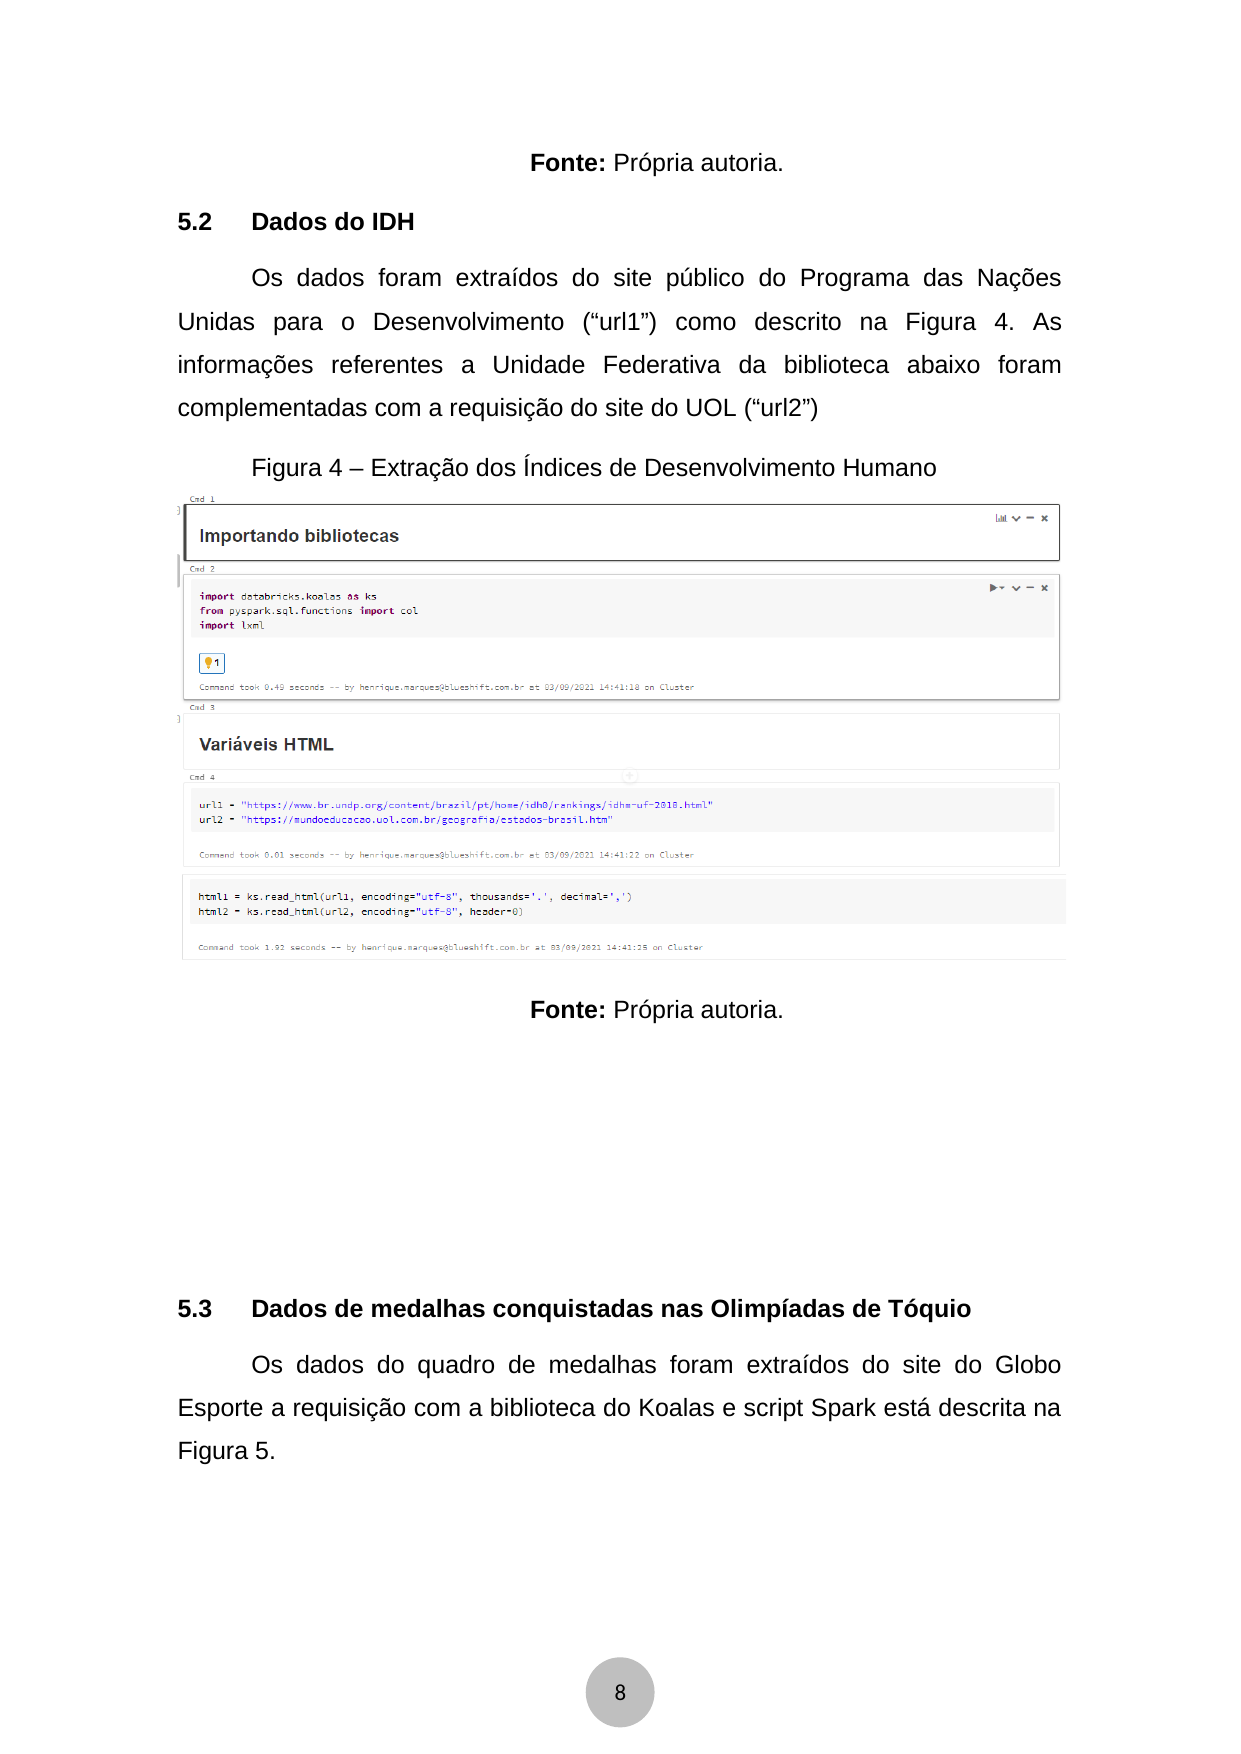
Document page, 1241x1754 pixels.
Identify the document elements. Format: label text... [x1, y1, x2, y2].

picture [177, 490, 1063, 867]
subtitle 5.3 Dados de medalhas conquistadas nas Olimpíadas de Tóquio [177, 1294, 1063, 1322]
picture [180, 871, 1067, 964]
subtitle 5.2 Dados do IDH [177, 207, 1063, 236]
text Os dados do quadro de medalhas foram extraídos do site do Globo Esporte a requisição com a biblioteca do Koalas e script Spark está descrita na Figura 5. [177, 1350, 1063, 1465]
text Fonte: Própria autoria. [177, 148, 1063, 176]
text Os dados foram extraídos do site público do Programa das Nações Unidas para o Desenvolvimento (“url1”) como descrito na Figura 4. As informações referentes a Unidade Federativa da biblioteca abaixo foram complementadas com a requisição do site do UOL (“url2”) [177, 263, 1063, 422]
text Figura 4 – Extração dos Índices de Desenvolvimento Humano [177, 453, 1063, 481]
